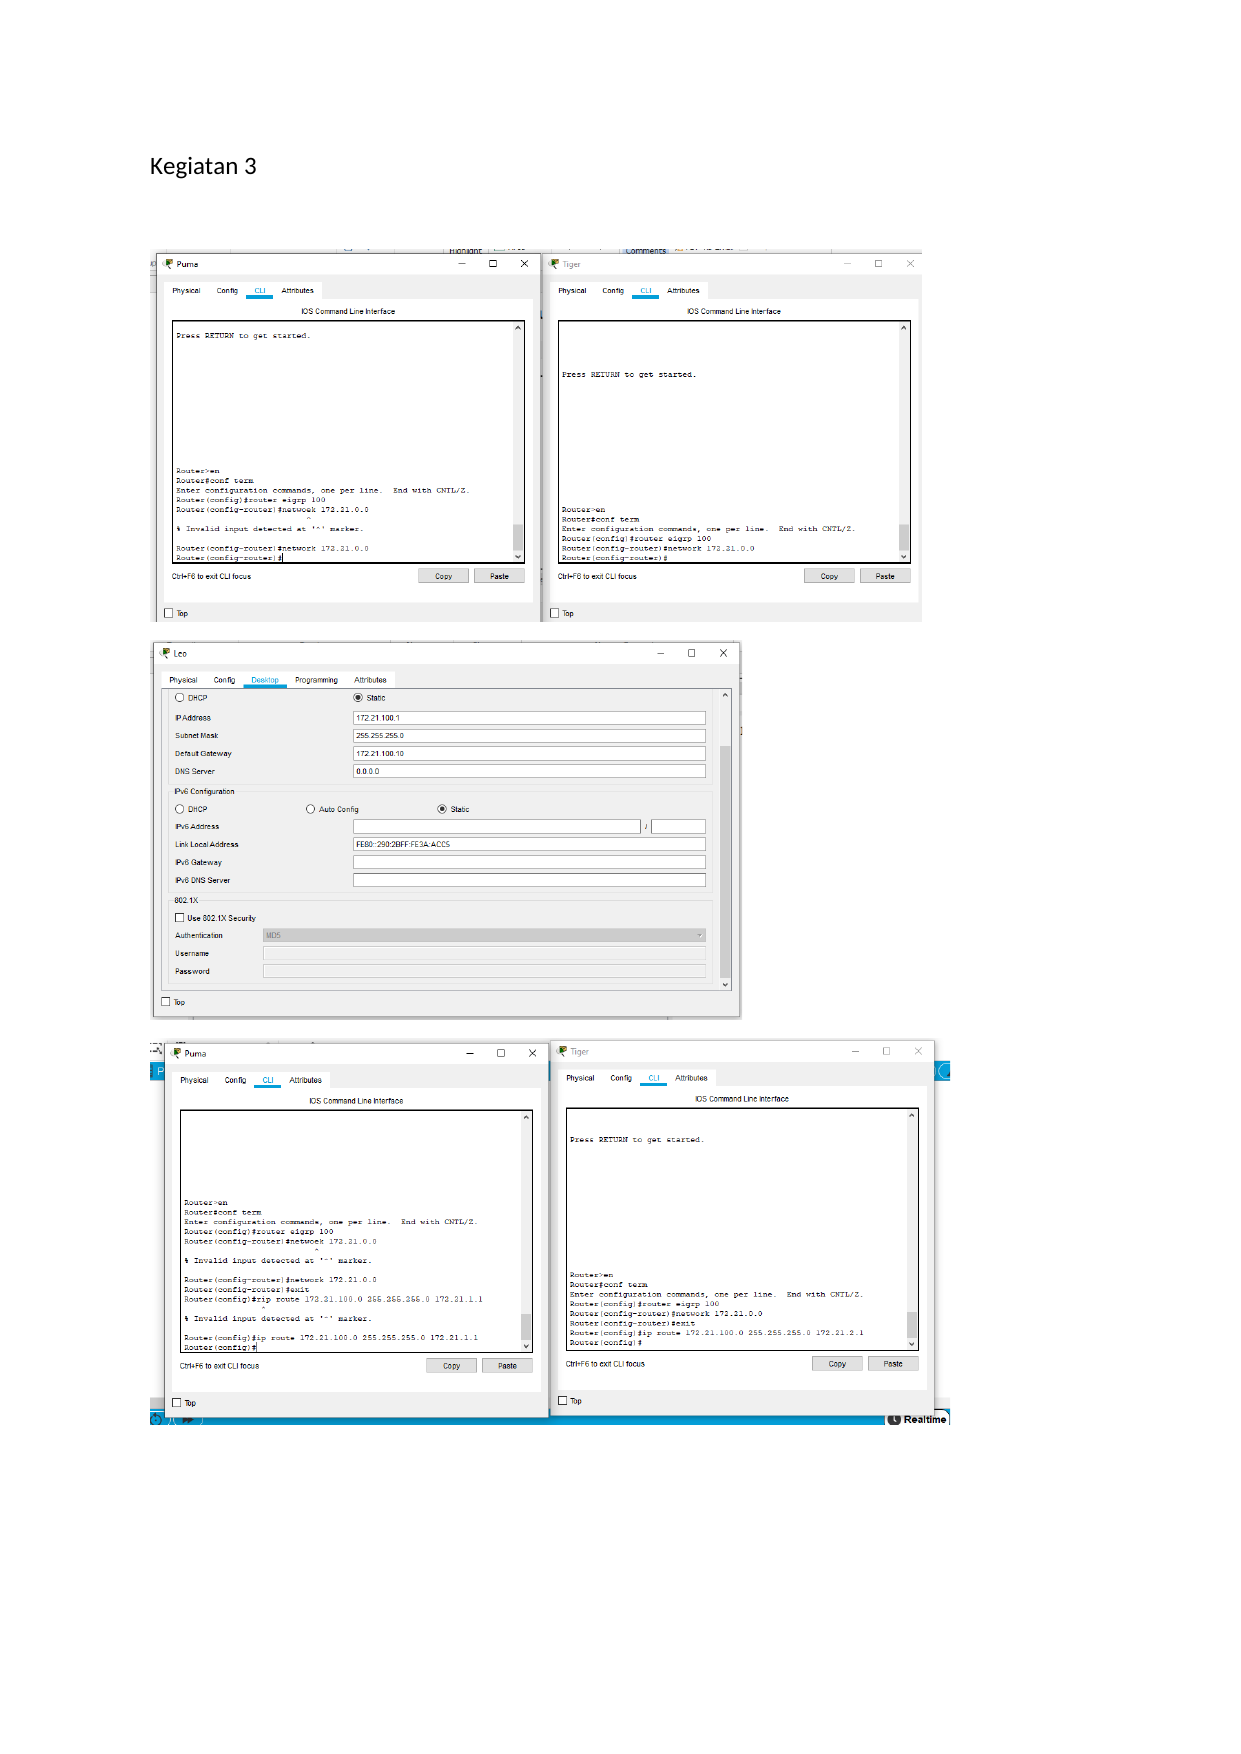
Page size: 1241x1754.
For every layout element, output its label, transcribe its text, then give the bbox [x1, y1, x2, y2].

picture [150, 640, 743, 1020]
text Kegiatan 3 [150, 150, 1090, 181]
picture [150, 249, 922, 622]
picture [150, 1038, 951, 1425]
